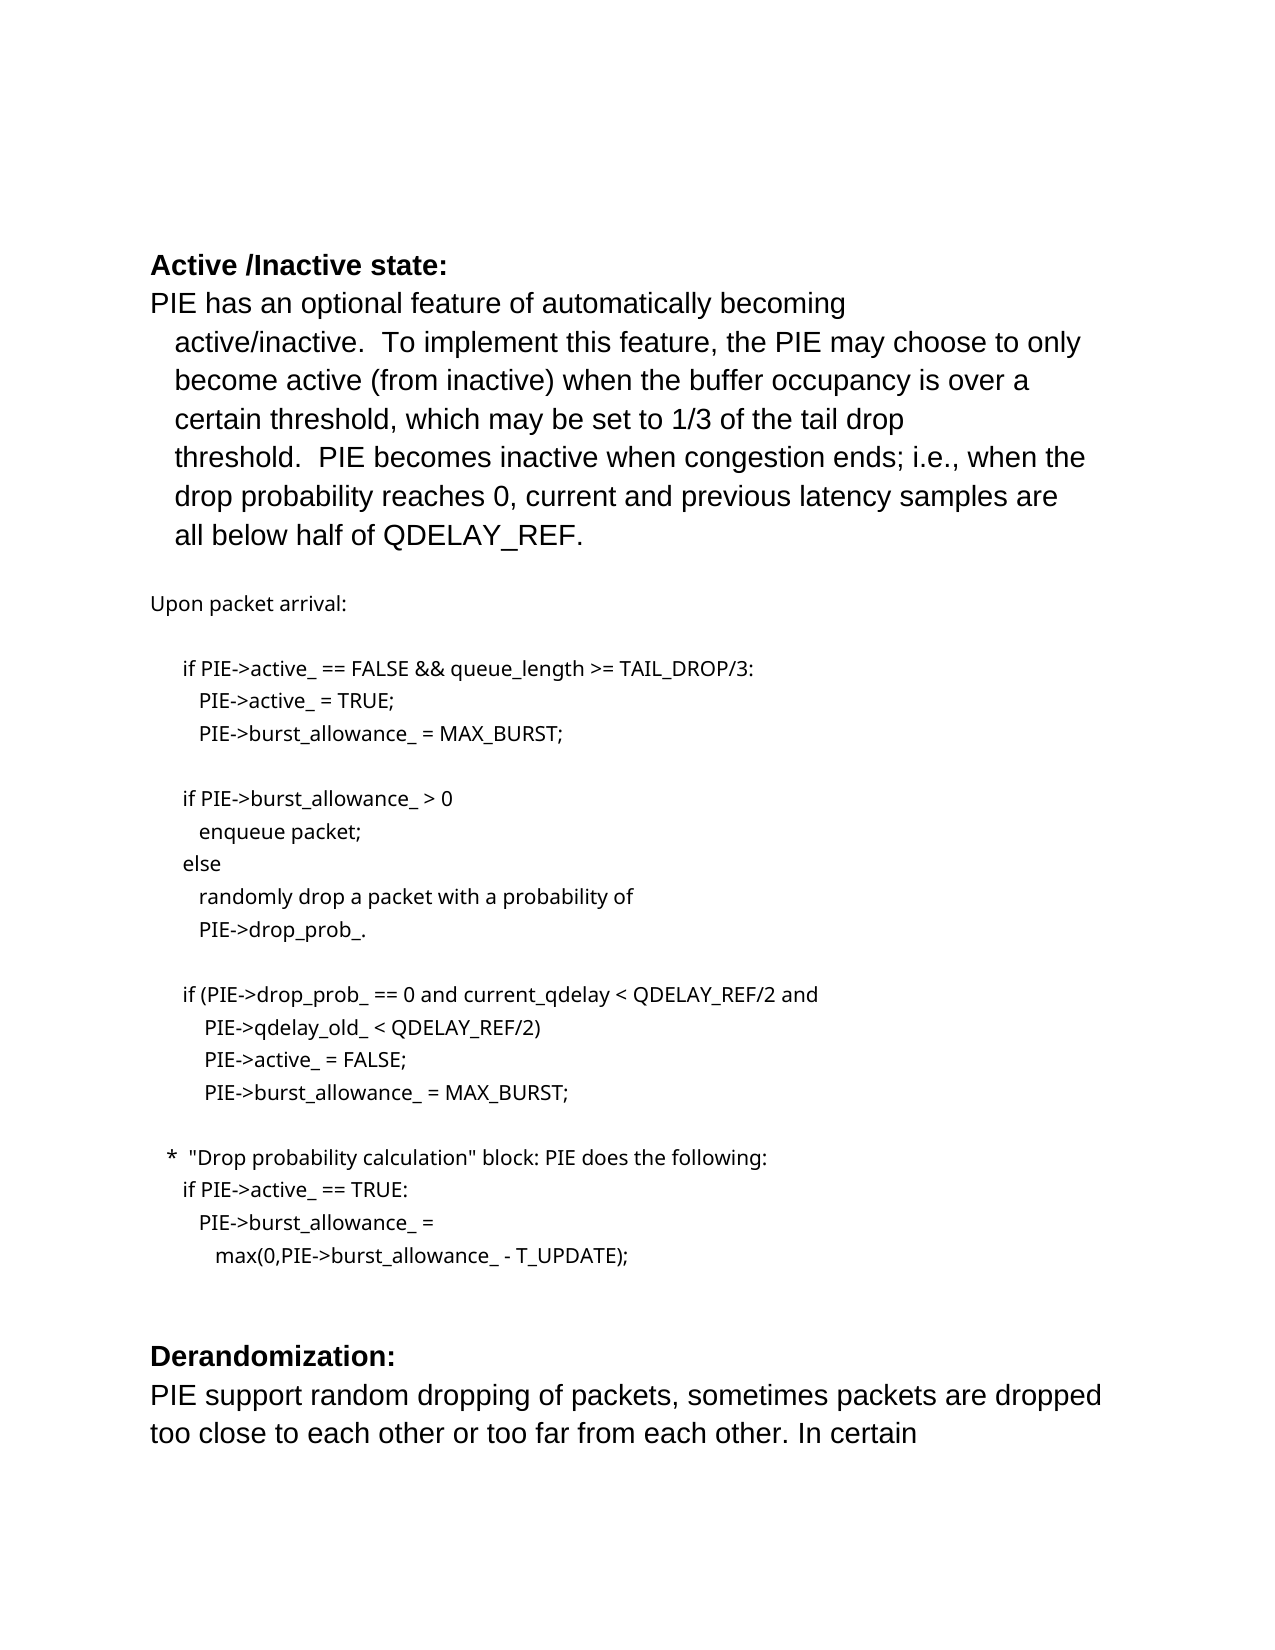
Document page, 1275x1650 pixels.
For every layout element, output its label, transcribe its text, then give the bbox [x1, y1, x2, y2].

text PIE support random dropping of packets, sometimes packets are dropped too close to each other or too far from each other. In certain [150, 1378, 1125, 1450]
text Active /Inactive state: [150, 248, 1125, 281]
text all below half of QDELAY_REF. [150, 518, 1125, 551]
text threshold. PIE becomes inactive when congestion ends; i.e., when the [150, 441, 1125, 474]
text become active (from inactive) when the buffer occupancy is over a [150, 363, 1125, 397]
text PIE has an optional feature of automatically becoming [150, 286, 1125, 320]
text drop probability reaches 0, current and previous latency samples are [150, 479, 1125, 513]
text Derandomization: [150, 1339, 1125, 1373]
text certain threshold, which may be set to 1/3 of the tail drop [150, 402, 1125, 436]
text Upon packet arrival: if PIE->active_ == FALSE && queue_length >= TAIL_DROP/3: PIE->active_ = TRUE; PIE->burst_allowance_ = MAX_BURST; if PIE->burst_allowance_ > 0 enqueue packet; else randomly drop a packet with a probability of PIE->drop_prob_. if (PIE->drop_prob_ == 0 and current_qdelay < QDELAY_REF/2 and PIE->qdelay_old_ < QDELAY_REF/2) PIE->active_ = FALSE; PIE->burst_allowance_ = MAX_BURST; * "Drop probability calculation" block: PIE does the following: if PIE->active_ == TRUE: PIE->burst_allowance_ = max(0,PIE->burst_allowance_ - T_UPDATE); [150, 589, 1125, 1269]
text active/inactive. To implement this feature, the PIE may choose to only [150, 325, 1125, 358]
